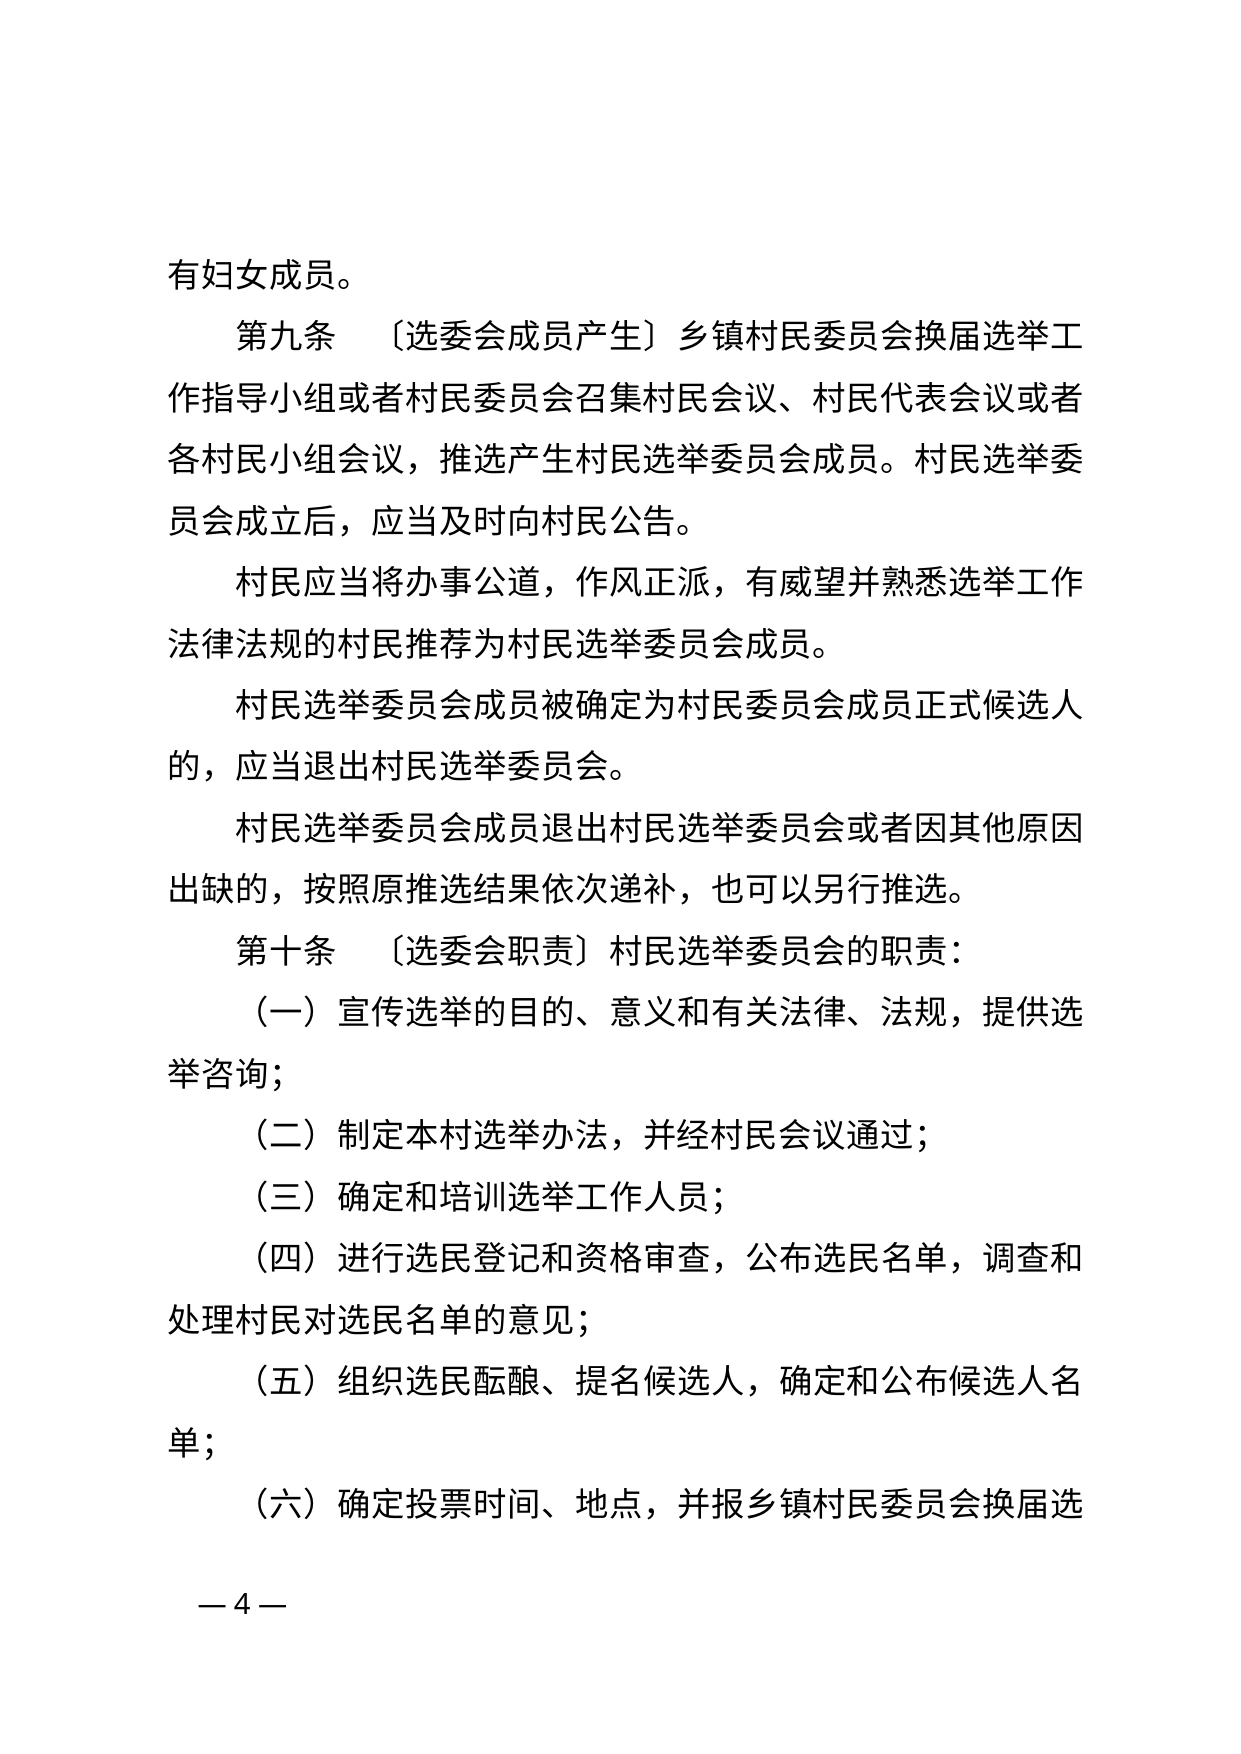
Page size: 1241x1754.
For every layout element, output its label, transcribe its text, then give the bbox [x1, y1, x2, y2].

text （三）确定和培训选举工作人员； [168, 1164, 1084, 1225]
text （五）组织选民酝酿、提名候选人，确定和公布候选人名单； [168, 1348, 1084, 1471]
text 村民应当将办事公道，作风正派，有威望并熟悉选举工作法律法规的村民推荐为村民选举委员会成员。 [168, 549, 1084, 672]
text （一）宣传选举的目的、意义和有关法律、法规，提供选举咨询； [168, 979, 1084, 1102]
text （四）进行选民登记和资格审查，公布选民名单，调查和处理村民对选民名单的意见； [168, 1225, 1084, 1348]
text 第十条 〔选委会职责〕村民选举委员会的职责： [168, 918, 1084, 979]
text （二）制定本村选举办法，并经村民会议通过； [168, 1102, 1084, 1164]
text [168, 242, 1084, 303]
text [168, 1471, 1084, 1533]
text 第九条 〔选委会成员产生〕乡镇村民委员会换届选举工作指导小组或者村民委员会召集村民会议、村民代表会议或者各村民小组会议，推选产生村民选举委员会成员。村民选举委员会成立后，应当及时向村民公告。 [168, 303, 1084, 549]
text 村民选举委员会成员被确定为村民委员会成员正式候选人的，应当退出村民选举委员会。 [168, 672, 1084, 795]
text 村民选举委员会成员退出村民选举委员会或者因其他原因出缺的，按照原推选结果依次递补，也可以另行推选。 [168, 795, 1084, 918]
